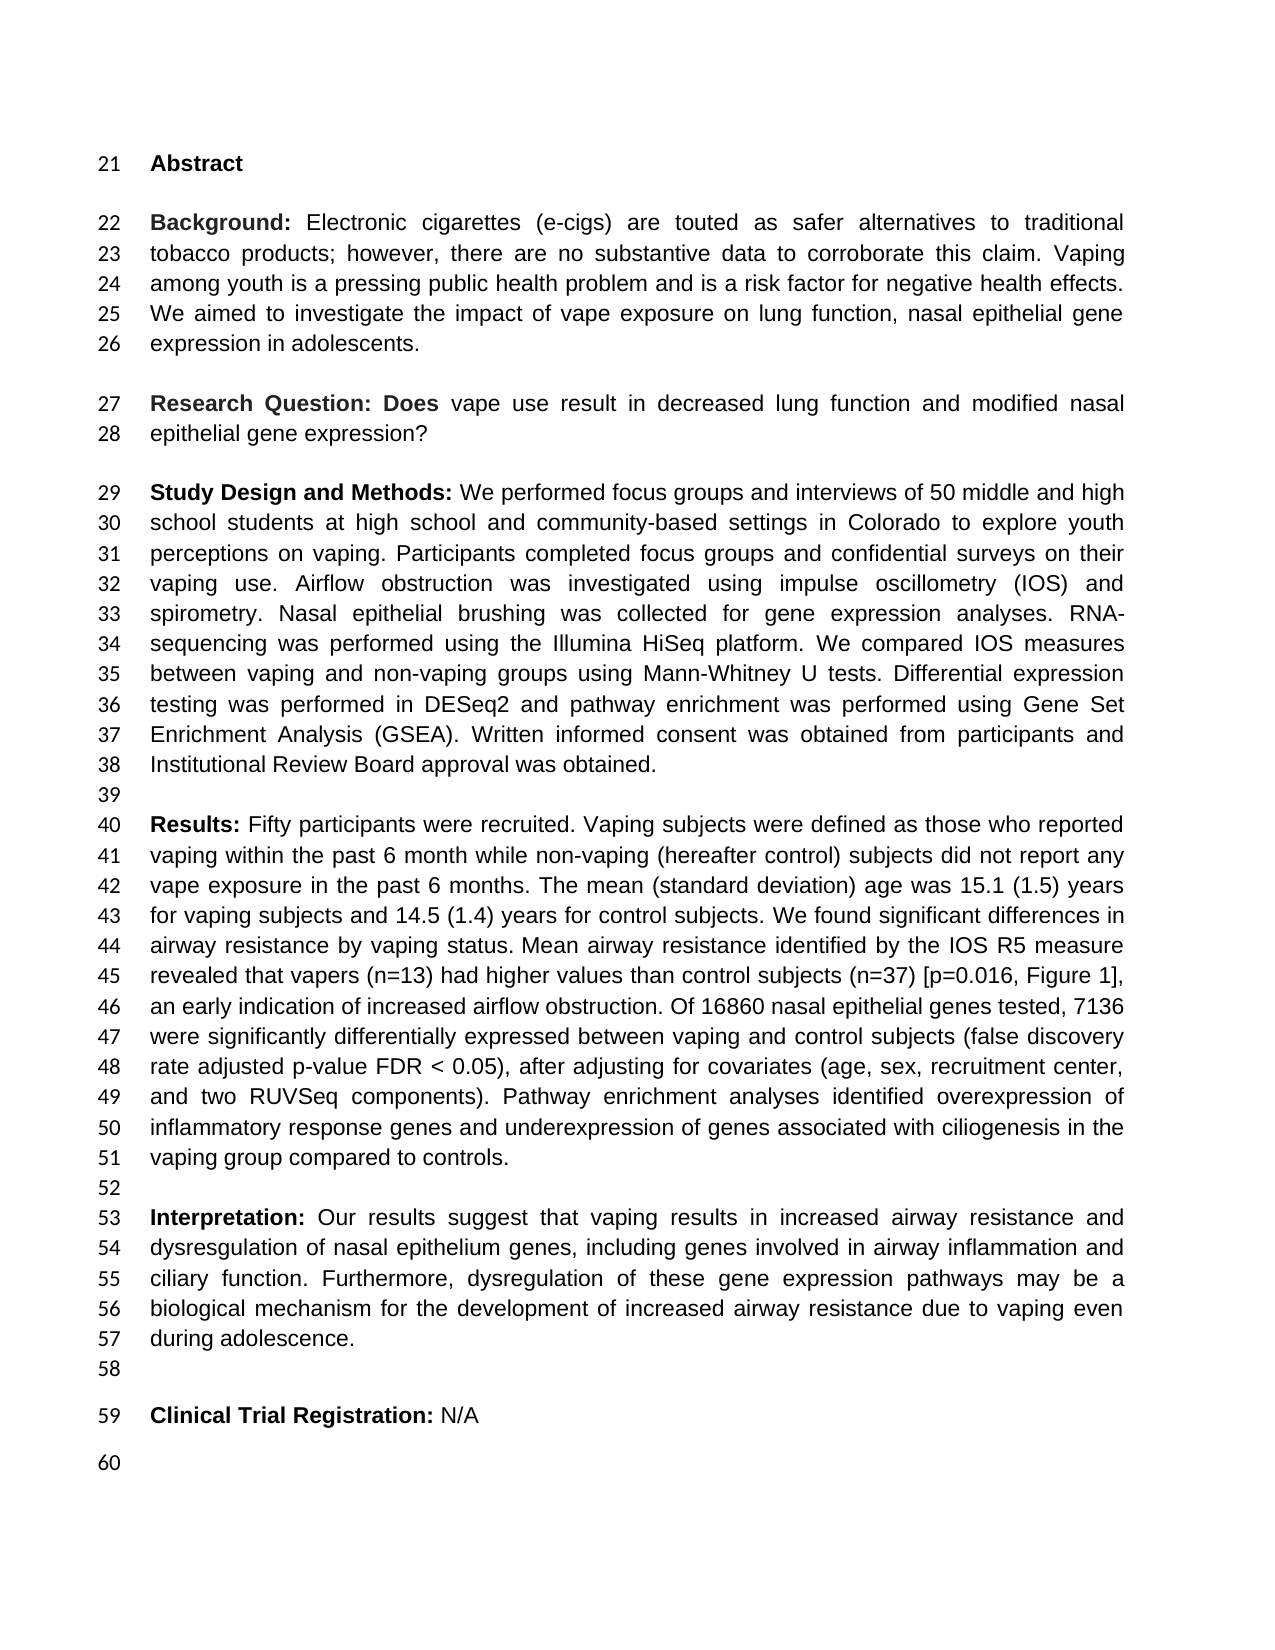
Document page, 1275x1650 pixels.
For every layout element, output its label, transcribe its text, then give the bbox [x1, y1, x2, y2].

list Research Question: Does vape use result in decreased lung function and modified nasal epithelial gene expression? [150, 389, 1125, 446]
text Clinical Trial Registration: N/A [150, 1402, 1125, 1428]
text Abstract [150, 150, 1125, 176]
text Interpretation: Our results suggest that vaping results in increased airway resistance and dysresgulation of nasal epithelium genes, including genes involved in airway inflammation and ciliary function. Furthermore, dysregulation of these gene expression pathways may be a biological mechanism for the development of increased airway resistance due to vaping even during adolescence. [150, 1204, 1125, 1351]
text Results: Fifty participants were recruited. Vaping subjects were defined as those who reported vaping within the past 6 month while non-vaping (hereafter control) subjects did not report any vape exposure in the past 6 months. The mean (standard deviation) age was 15.1 (1.5) years for vaping subjects and 14.5 (1.4) years for control subjects. We found significant differences in airway resistance by vaping status. Mean airway resistance identified by the IOS R5 measure revealed that vapers (n=13) had higher values than control subjects (n=37) [p=0.016, Figure 1], an early indication of increased airflow obstruction. Of 16860 nasal epithelial genes tested, 7136 were significantly differentially expressed between vaping and control subjects (false discovery rate adjusted p-value FDR < 0.05), after adjusting for covariates (age, sex, recruitment center, and two RUVSeq components). Pathway enrichment analyses identified overexpression of inflammatory response genes and underexpression of genes associated with ciliogenesis in the vaping group compared to controls. [150, 811, 1125, 1170]
text Background: Electronic cigarettes (e-cigs) are touted as safer alternatives to traditional tobacco products; however, there are no substantive data to corroborate this claim. Vaping among youth is a pressing public health problem and is a risk factor for negative health effects. We aimed to investigate the impact of vape exposure on lung function, nasal epithelial gene expression in adolescents. [150, 209, 1125, 357]
text Study Design and Methods: We performed focus groups and interviews of 50 middle and high school students at high school and community-based settings in Colorado to explore youth perceptions on vaping. Participants completed focus groups and confidential surveys on their vaping use. Airflow obstruction was investigated using impulse oscillometry (IOS) and spirometry. Nasal epithelial brushing was collected for gene expression analyses. RNA-sequencing was performed using the Illumina HiSeq platform. We compared IOS measures between vaping and non-vaping groups using Mann-Whitney U tests. Differential expression testing was performed in DESeq2 and pathway enrichment was performed using Gene Set Enrichment Analysis (GSEA). Written informed consent was obtained from participants and Institutional Review Board approval was obtained. [150, 479, 1125, 777]
